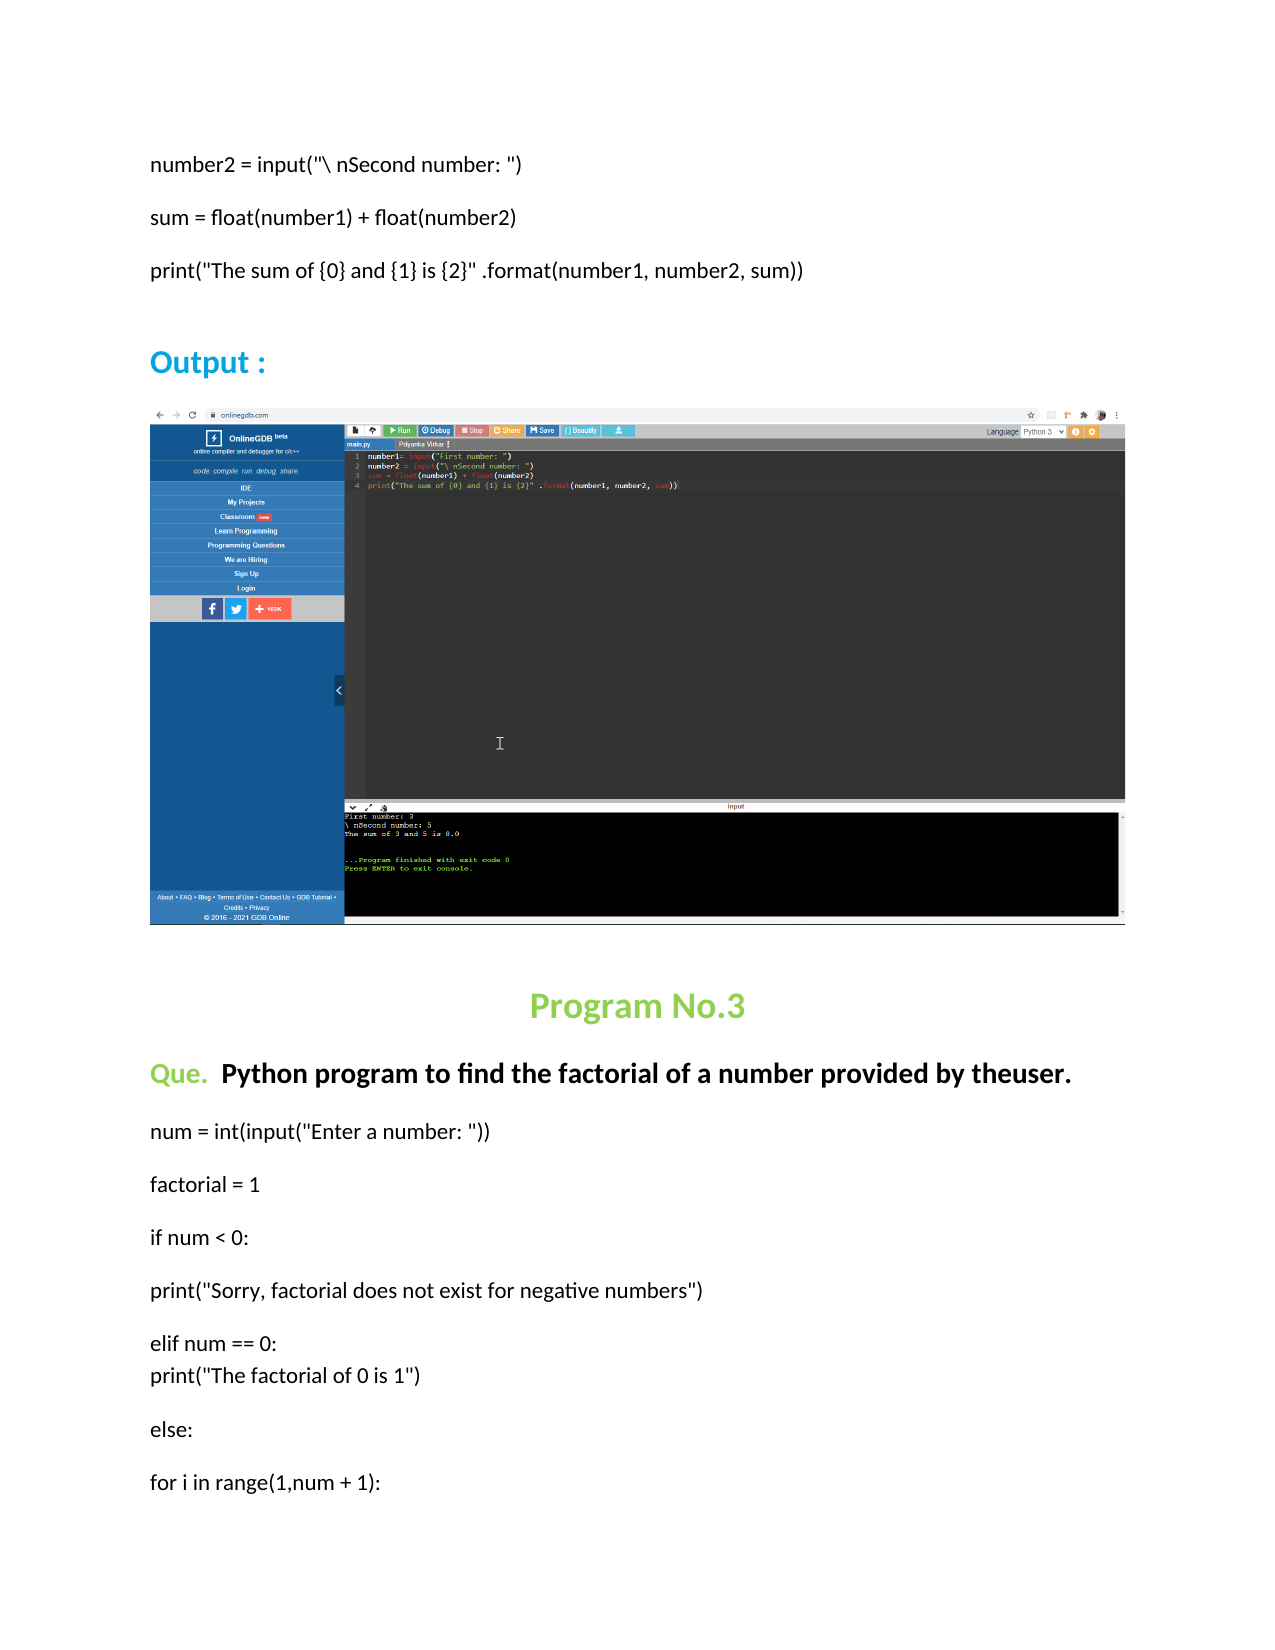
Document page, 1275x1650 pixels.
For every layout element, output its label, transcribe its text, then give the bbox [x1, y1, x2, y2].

text Que. Python program to find the factorial of a number provided by theuser. [150, 1056, 1125, 1091]
text if num < 0: [150, 1223, 1125, 1251]
text number2 = input("\ nSecond number: ") [150, 150, 1125, 178]
text Program No.3 [150, 982, 1125, 1028]
text sum = float(number1) + float(number2) [150, 203, 1125, 231]
text print("The sum of {0} and {1} is {2}" .format(number1, number2, sum)) [150, 256, 1125, 316]
text for i in range(1,num + 1): [150, 1468, 1125, 1496]
text elif num == 0: print("The factorial of 0 is 1") [150, 1329, 1125, 1390]
text else: [150, 1415, 1125, 1443]
picture [150, 408, 1125, 925]
text factorial = 1 [150, 1170, 1125, 1198]
text Output : [150, 341, 1125, 382]
text num = int(input("Enter a number: ")) [150, 1117, 1125, 1145]
text print("Sorry, factorial does not exist for negative numbers") [150, 1276, 1125, 1304]
